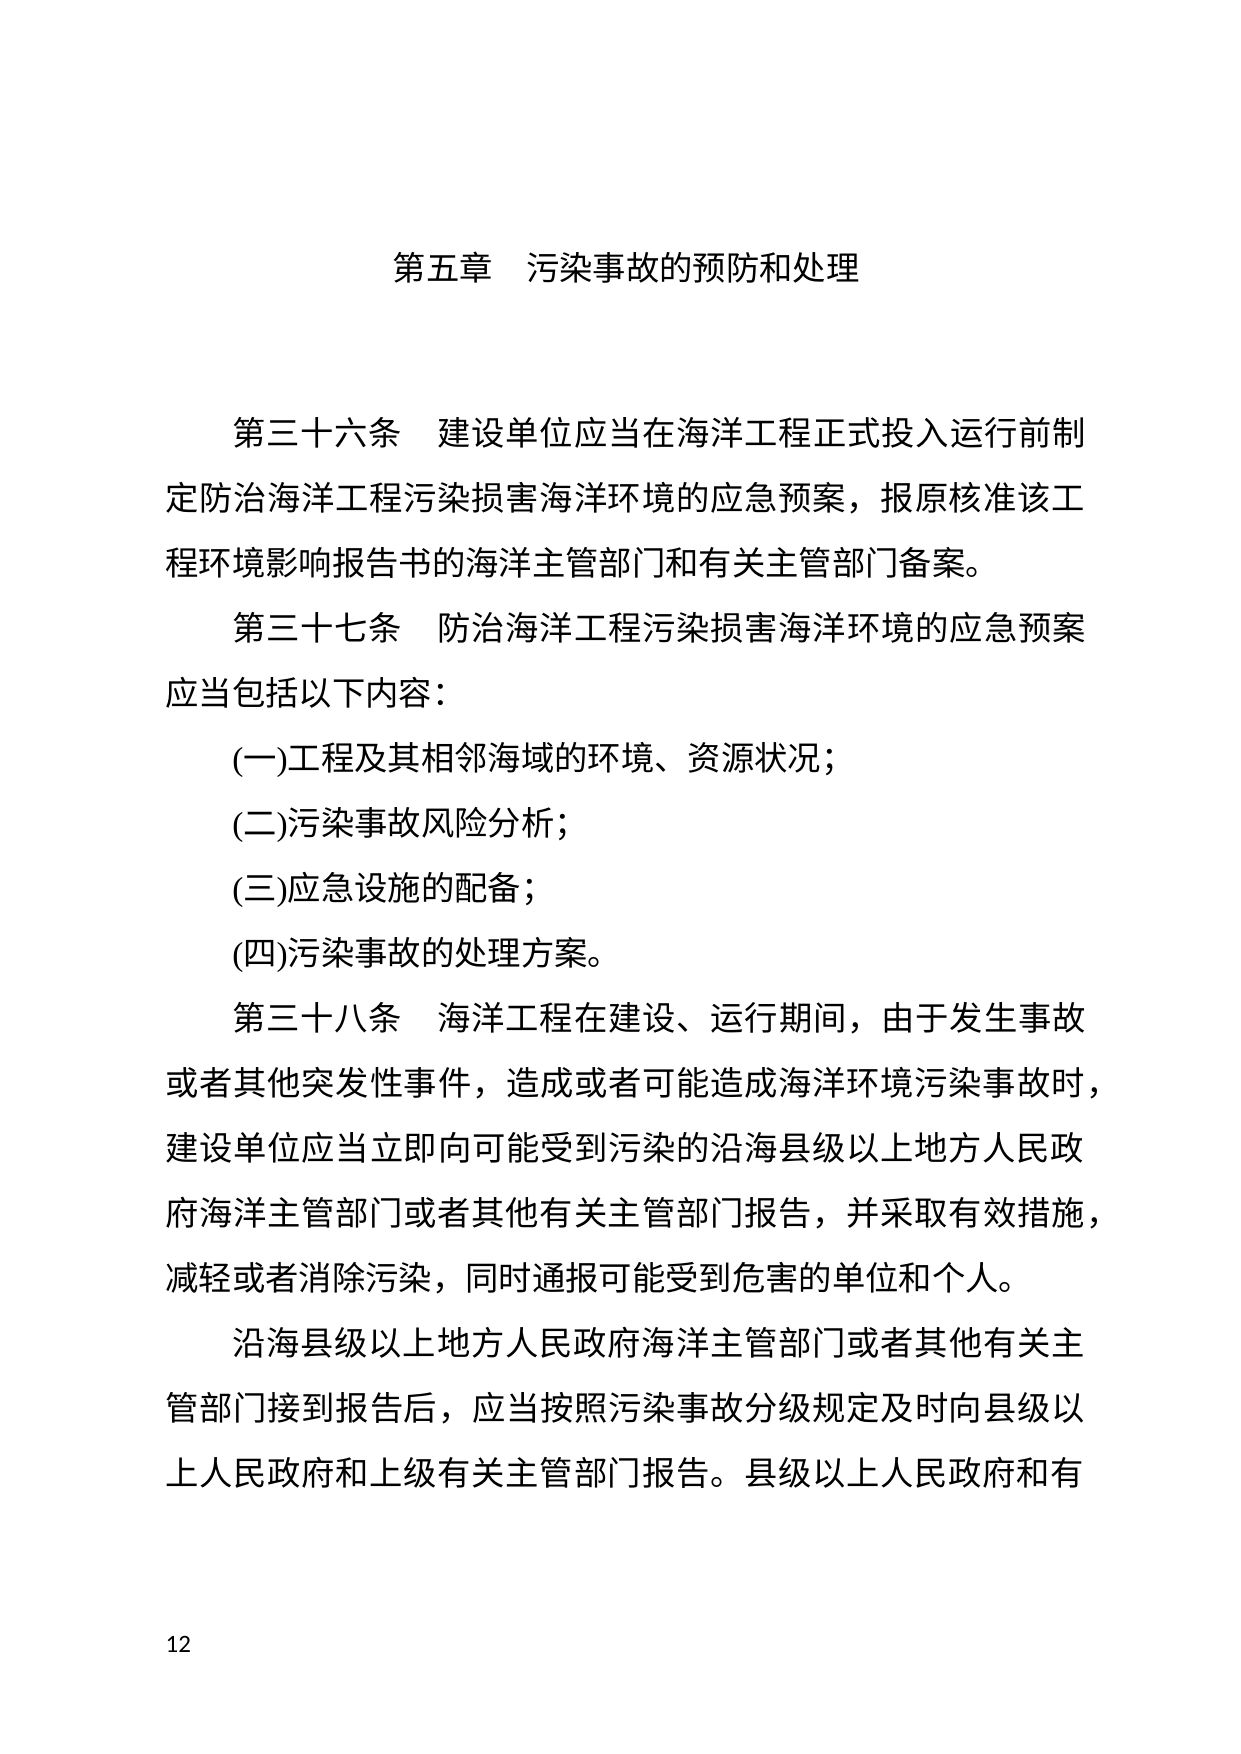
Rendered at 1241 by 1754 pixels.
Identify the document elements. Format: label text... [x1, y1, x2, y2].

text (二)污染事故风险分析； [165, 789, 1087, 854]
subtitle 第五章 污染事故的预防和处理 [165, 233, 1087, 298]
text (三)应急设施的配备； [165, 854, 1087, 919]
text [165, 1309, 1087, 1504]
text 第三十七条 防治海洋工程污染损害海洋环境的应急预案应当包括以下内容： [165, 594, 1087, 724]
text (四)污染事故的处理方案。 [165, 919, 1087, 984]
text (一)工程及其相邻海域的环境、资源状况； [165, 724, 1087, 789]
text 第三十六条 建设单位应当在海洋工程正式投入运行前制定防治海洋工程污染损害海洋环境的应急预案，报原核准该工程环境影响报告书的海洋主管部门和有关主管部门备案。 [165, 399, 1087, 594]
text 第三十八条 海洋工程在建设、运行期间，由于发生事故或者其他突发性事件，造成或者可能造成海洋环境污染事故时，建设单位应当立即向可能受到污染的沿海县级以上地方人民政府海洋主管部门或者其他有关主管部门报告，并采取有效措施，减轻或者消除污染，同时通报可能受到危害的单位和个人。 [165, 984, 1087, 1309]
